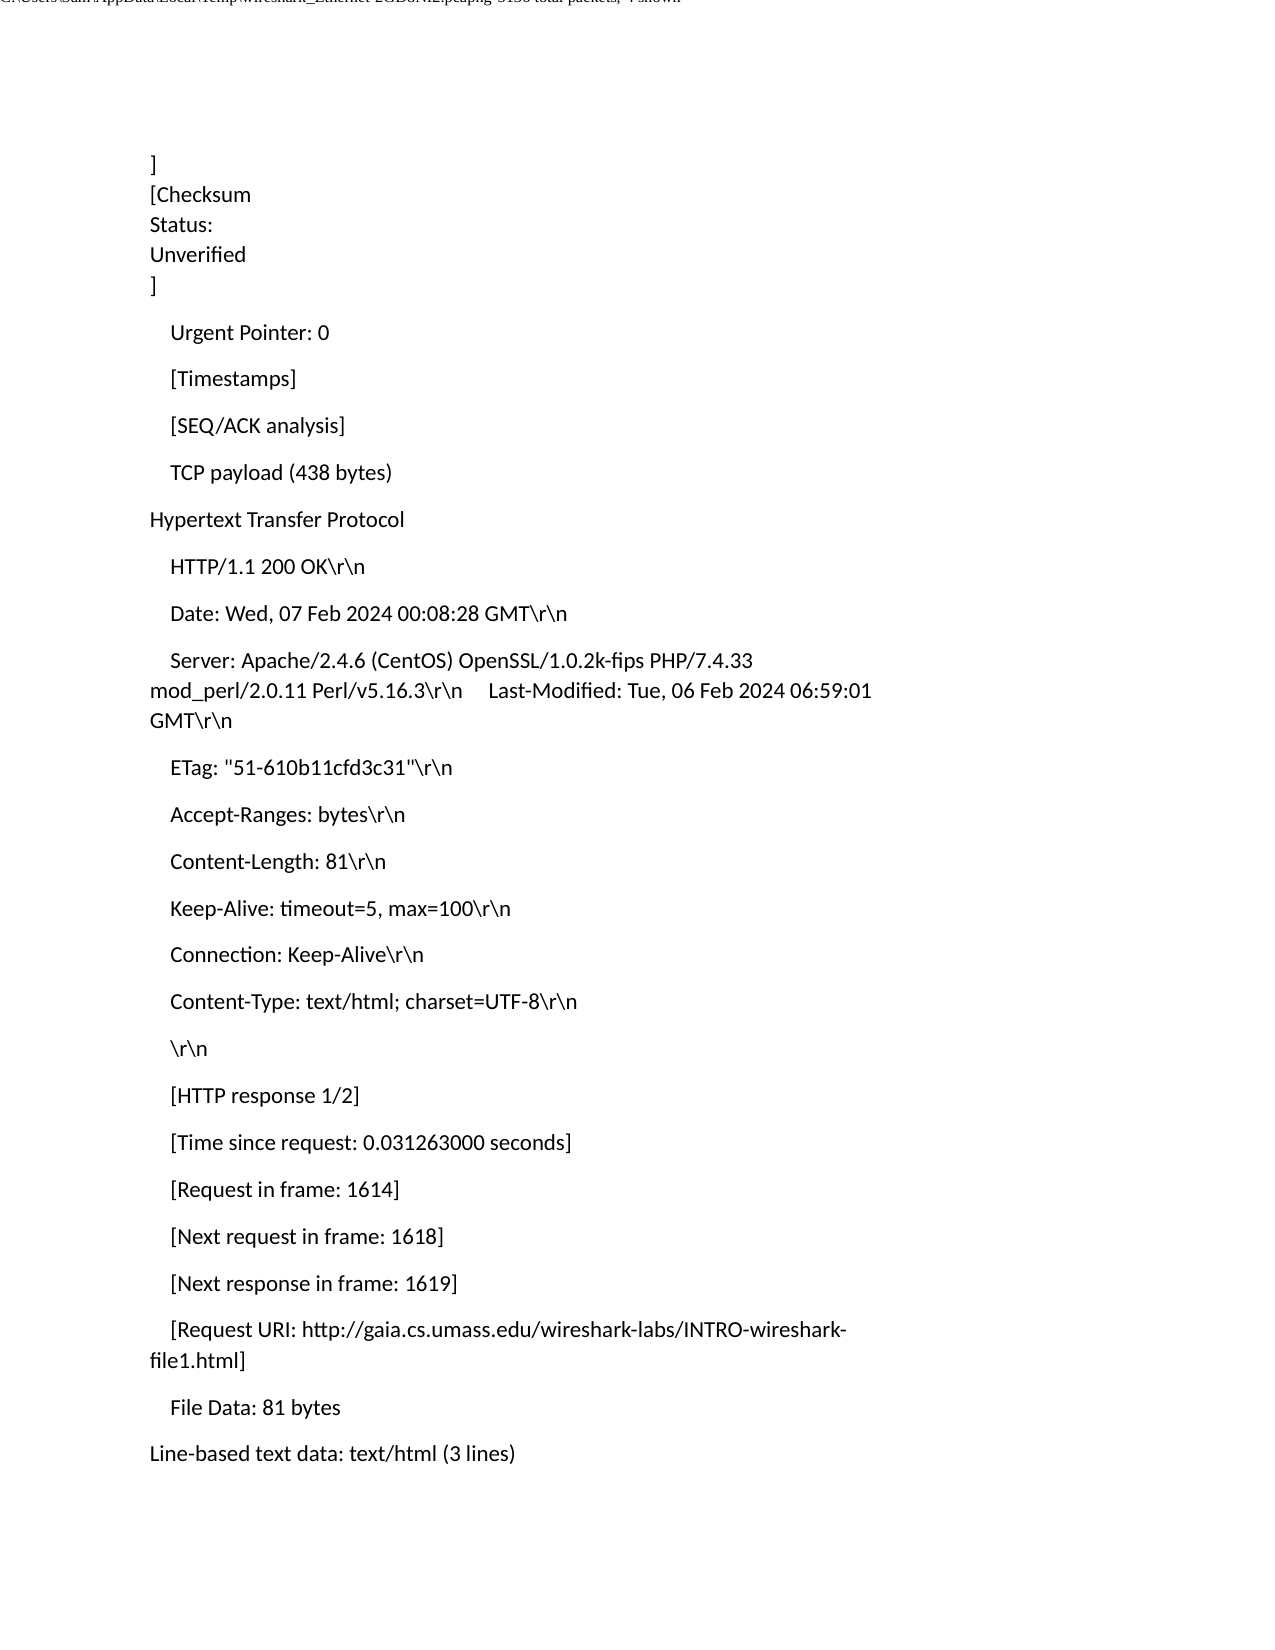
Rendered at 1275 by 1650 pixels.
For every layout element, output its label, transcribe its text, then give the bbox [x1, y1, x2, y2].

text Server: Apache/2.4.6 (CentOS) OpenSSL/1.0.2k-fips PHP/7.4.33 mod_perl/2.0.11 Perl/v5.16.3\r\n Last-Modified: Tue, 06 Feb 2024 06:59:01 GMT\r\n [149, 646, 900, 734]
text [Time since request: 0.031263000 seconds] [149, 1128, 900, 1156]
text HTTP/1.1 200 OK\r\n [149, 552, 900, 580]
text Keep-Alive: timeout=5, max=100\r\n [149, 894, 900, 922]
text Date: Wed, 07 Feb 2024 00:08:28 GMT\r\n [149, 599, 900, 627]
text [Request URI: http://gaia.cs.umass.edu/wireshark-labs/INTRO-wireshark-file1.html] [149, 1316, 900, 1374]
text ETag: "51-610b11cfd3c31"\r\n [149, 753, 900, 781]
text [Next request in frame: 1618] [149, 1222, 900, 1250]
text Accept-Ranges: bytes\r\n [149, 800, 900, 828]
text Connection: Keep-Alive\r\n [149, 941, 900, 969]
text TCP payload (438 bytes) [149, 458, 900, 486]
text [Request in frame: 1614] [149, 1175, 900, 1203]
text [149, 150, 253, 299]
text [HTTP response 1/2] [149, 1081, 900, 1109]
text Line-based text data: text/html (3 lines) [149, 1439, 900, 1468]
text [Next response in frame: 1619] [149, 1269, 900, 1297]
text Content-Length: 81\r\n [149, 847, 900, 875]
text [Timestamps] [149, 364, 900, 393]
text File Data: 81 bytes [149, 1393, 900, 1421]
text \r\n [149, 1034, 900, 1062]
text Hypertext Transfer Protocol [149, 505, 900, 533]
text Content-Type: text/html; charset=UTF-8\r\n [149, 987, 900, 1016]
text [SEQ/ACK analysis] [149, 411, 900, 439]
text Urgent Pointer: 0 [149, 318, 900, 346]
